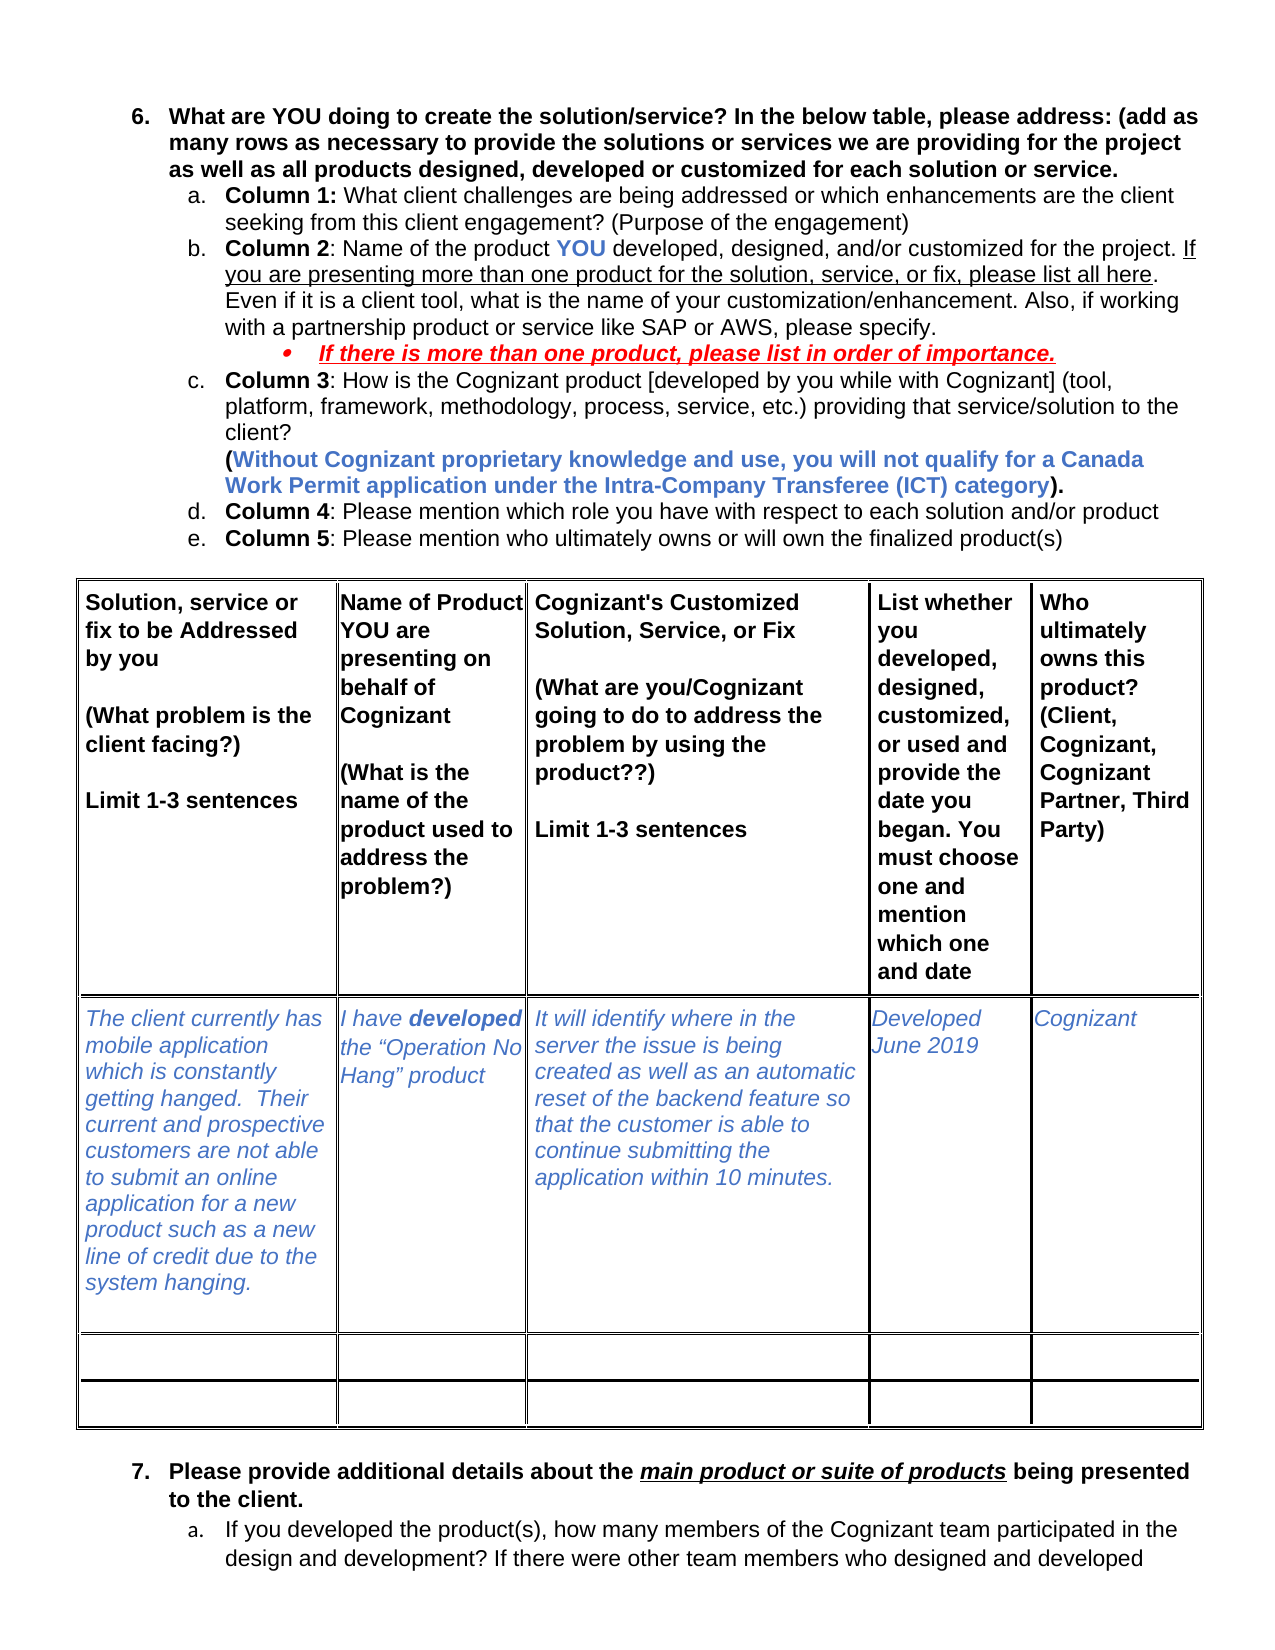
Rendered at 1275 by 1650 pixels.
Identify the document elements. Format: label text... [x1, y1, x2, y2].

table_cell [1031, 1332, 1202, 1379]
table_cell [77, 1332, 337, 1379]
list Column 3: How is the Cognizant product [developed by you while with Cognizant] (tool, platform, framework, methodology, process, service, etc.) providing that service/solution to the client? [187, 367, 1200, 446]
table_cell [869, 1382, 1031, 1426]
table_cell [79, 1379, 337, 1426]
table_cell [528, 1335, 868, 1379]
list What are YOU doing to create the solution/service? In the below table, please address: (add as many rows as necessary to provide the solutions or services we are providing for the project as well as all products designed, developed or customized for each solution or service. [131, 103, 1200, 182]
list Column 1: What client challenges are being addressed or which enhancements are the client seeking from this client engagement? (Purpose of the engagement) [187, 182, 1200, 235]
table_cell [338, 1382, 527, 1426]
table_cell It will identify where in the server the issue is being created as well as an automatic reset of the backend feature so that the customer is able to continue submitting the application within 10 minutes. [528, 998, 868, 1332]
table_cell Cognizant [1033, 994, 1201, 1332]
table_cell [1031, 1379, 1201, 1426]
table_cell Developed June 2019 [871, 998, 1030, 1332]
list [187, 1515, 1200, 1571]
table_header Who ultimately owns this product? (Client, Cognizant, Cognizant Partner, Third Party) [1031, 581, 1201, 994]
table_header Name of Product YOU are presenting on behalf of Cognizant (What is the name of the product used to address the problem?) [338, 581, 527, 994]
list Column 5: Please mention who ultimately owns or will own the finalized product(s) [187, 525, 1200, 551]
table_cell [339, 1335, 525, 1379]
table_header Solution, service or fix to be Addressed by you (What problem is the client facing?) Limit 1-3 sentences [79, 581, 337, 994]
list Please provide additional details about the main product or suite of products being presented to the client. [131, 1458, 1200, 1513]
table_cell I have developed the “Operation No Hang” product [339, 998, 525, 1332]
table_header List whether you developed, designed, customized, or used and provide the date you began. You must choose one and mention which one and date [869, 581, 1031, 994]
list Column 2: Name of the product YOU developed, designed, and/or customized for the project. If you are presenting more than one product for the solution, service, or fix, please list all here. Even if it is a client tool, what is the name of your customization/enhancement. Also, if working with a partnership product or service like SAP or AWS, please specify. [187, 235, 1200, 340]
table_cell [527, 1382, 869, 1426]
list Column 4: Please mention which role you have with respect to each solution and/or product [187, 498, 1200, 525]
table_cell [871, 1335, 1030, 1379]
list (Without Cognizant proprietary knowledge and use, you will not qualify for a Canada Work Permit application under the Intra-Company Transferee (ICT) category). [225, 446, 1200, 498]
table_cell The client currently has mobile application which is constantly getting hanged. Their current and prospective customers are not able to submit an online application for a new product such as a new line of credit due to the system hanging. [79, 994, 336, 1332]
list If there is more than one product, please list in order of importance. [281, 340, 1200, 367]
table_header Cognizant's Customized Solution, Service, or Fix (What are you/Cognizant going to do to address the problem by using the product??) Limit 1-3 sentences [527, 579, 869, 994]
